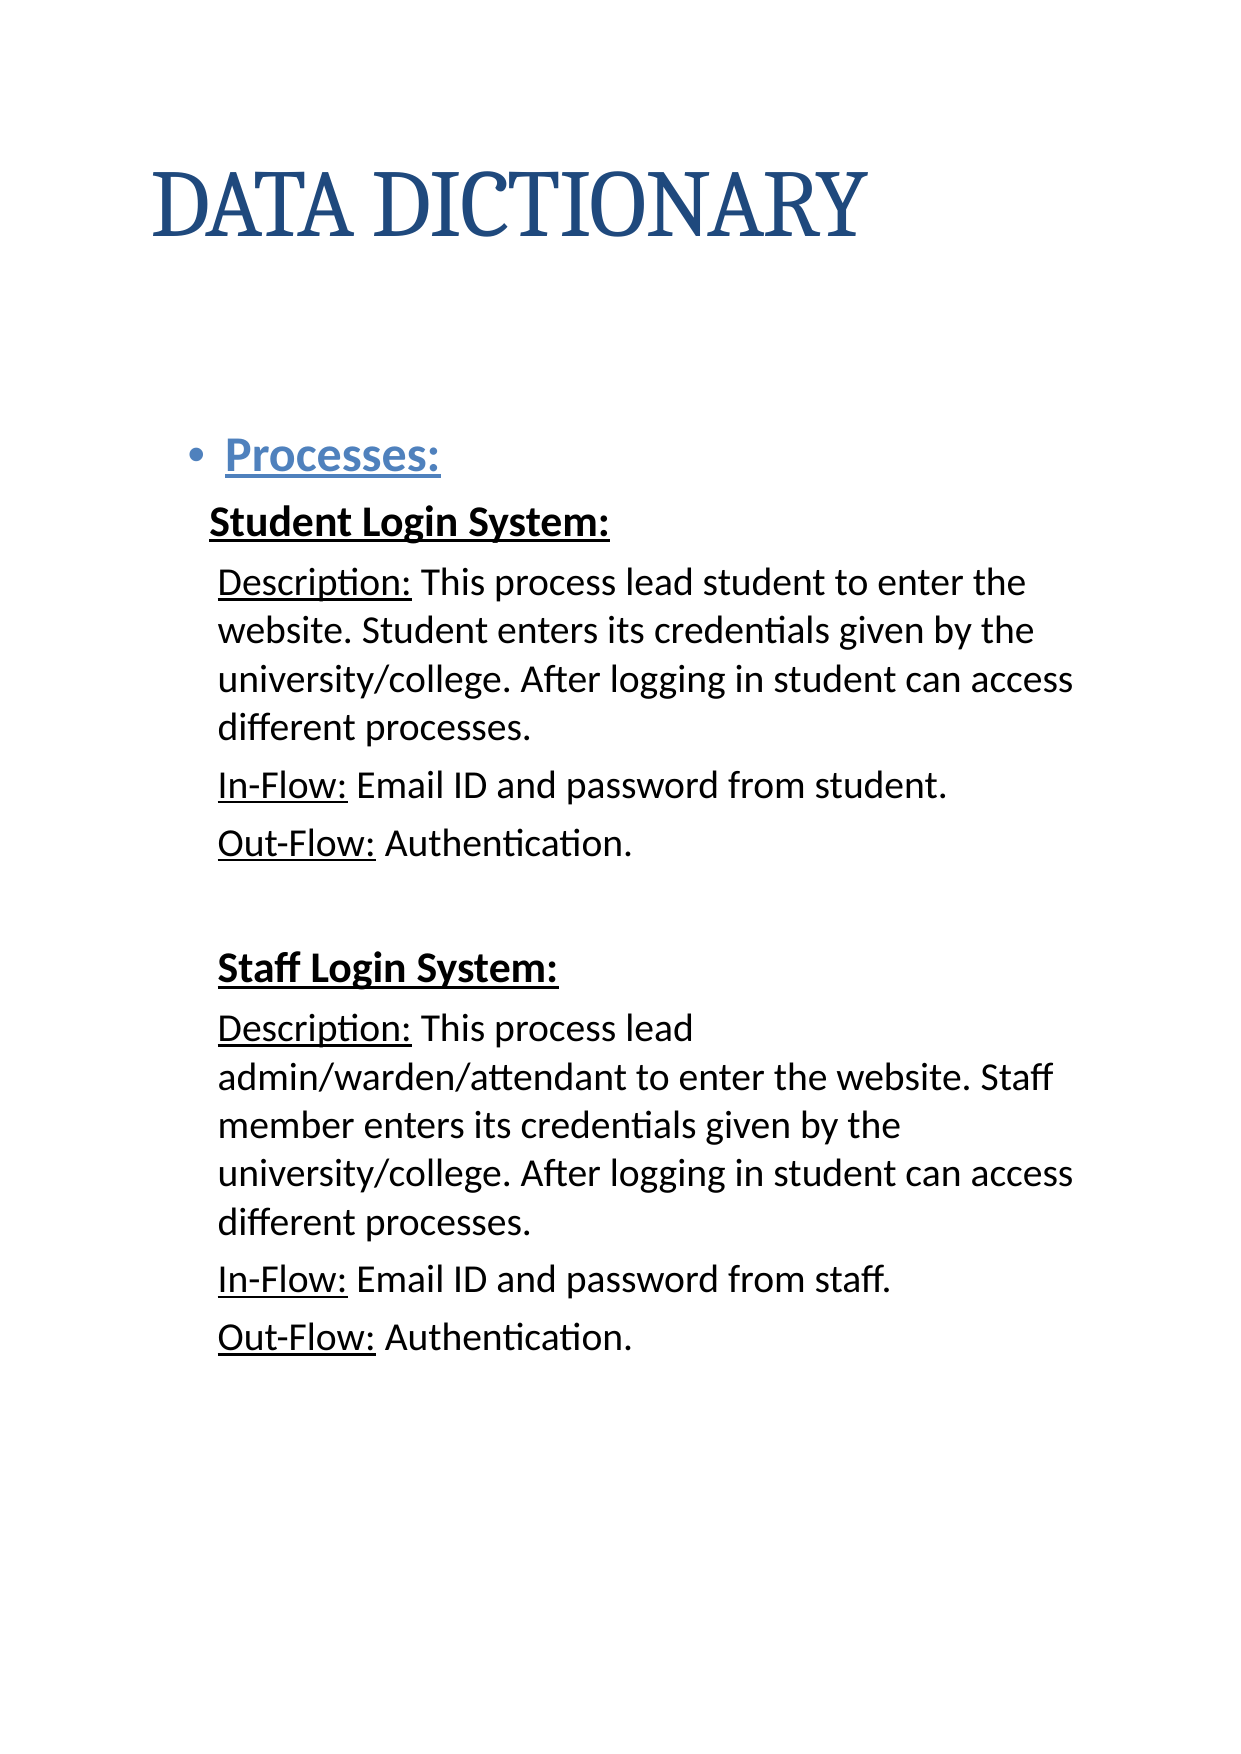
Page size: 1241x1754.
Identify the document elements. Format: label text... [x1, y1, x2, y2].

text Student Login System: [169, 494, 1090, 547]
list Processes: [187, 422, 1090, 483]
text In-Flow: Email ID and password from staff. [217, 1254, 1090, 1303]
text In-Flow: Email ID and password from student. [217, 760, 1090, 808]
text Out-Flow: Authentication. [217, 817, 1090, 866]
text DATA DICTIONARY [150, 150, 1090, 261]
text Description: This process lead student to enter the website. Student enters its credentials given by the university/college. After logging in student can access different processes. [217, 557, 1090, 750]
text Description: This process lead admin/warden/attendant to enter the website. Staff member enters its credentials given by the university/college. After logging in student can access different processes. [217, 1003, 1090, 1245]
text Staff Login System: [217, 940, 1090, 994]
text Out-Flow: Authentication. [217, 1312, 1090, 1361]
